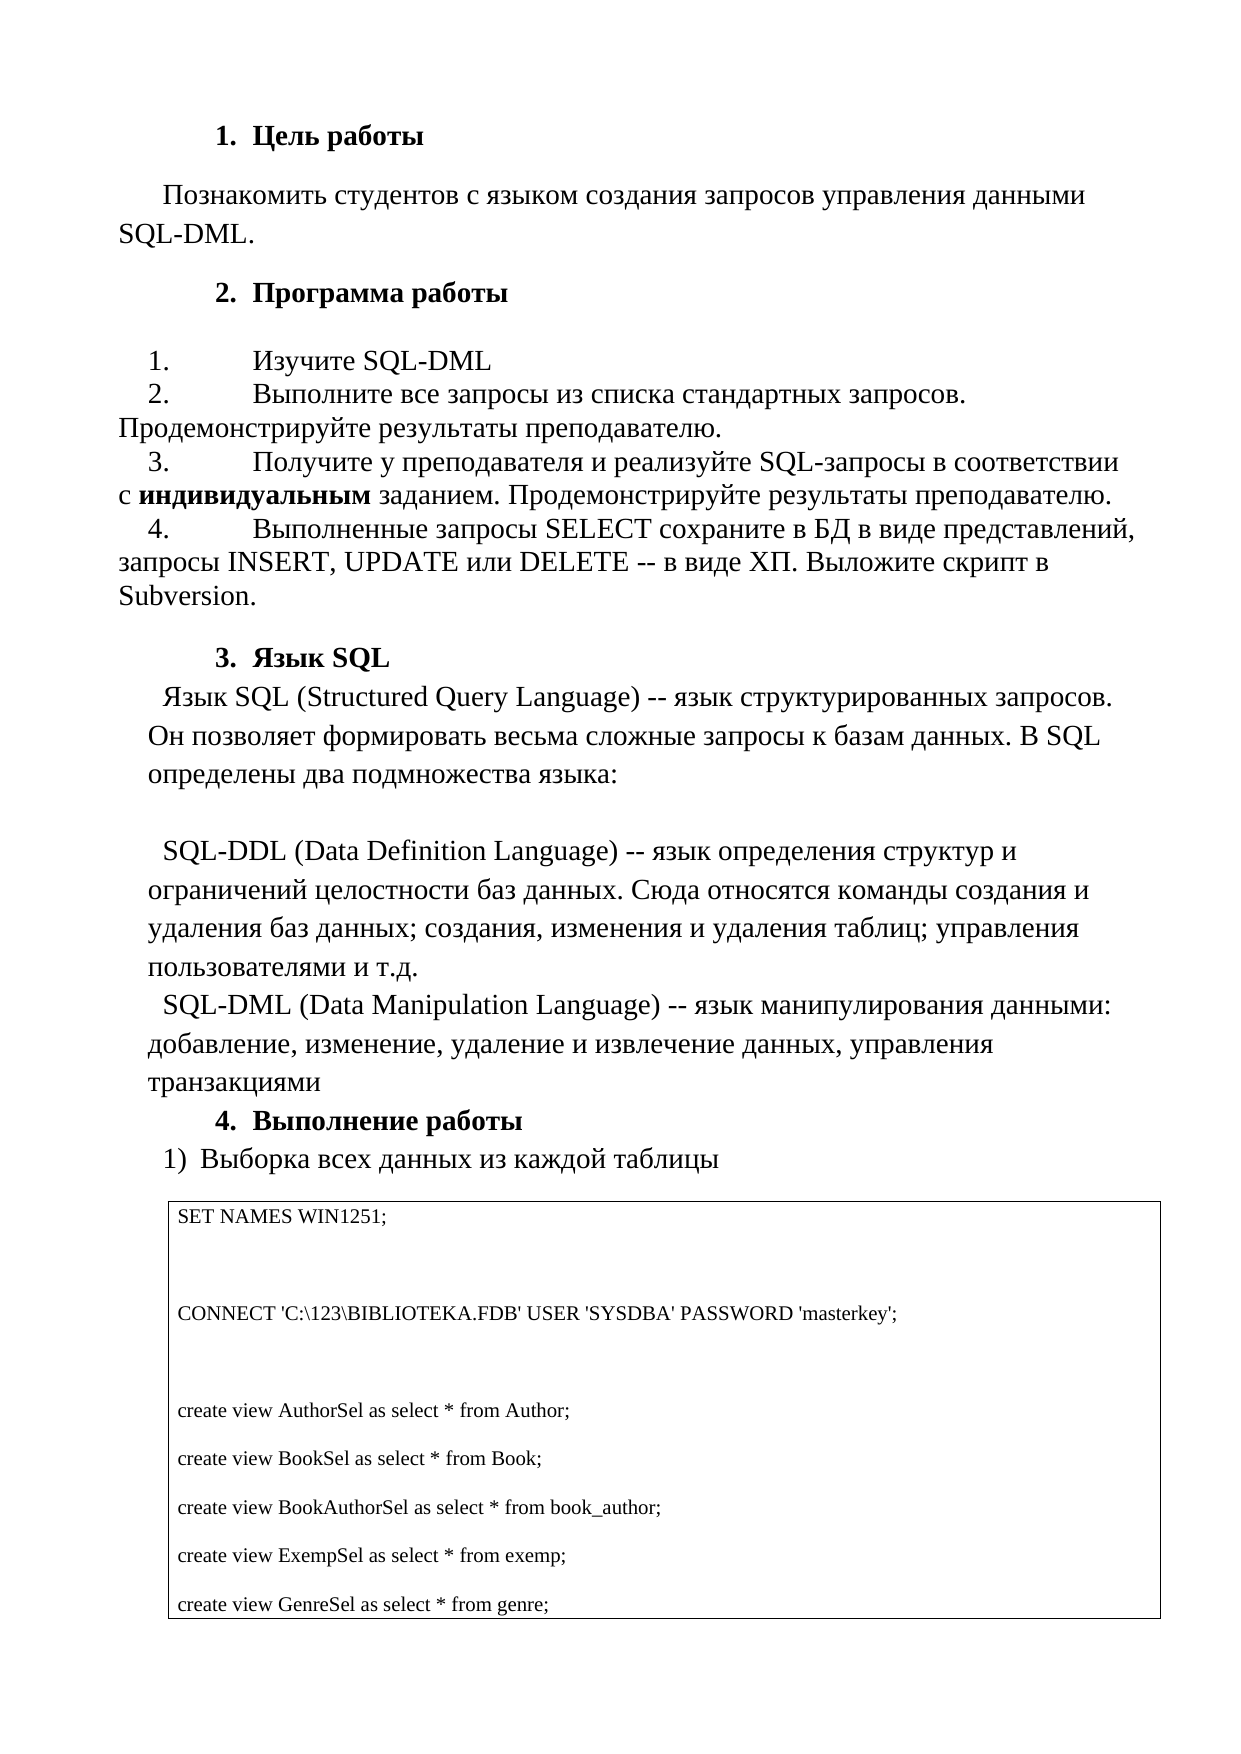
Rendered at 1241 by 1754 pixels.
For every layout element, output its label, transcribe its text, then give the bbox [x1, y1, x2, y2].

text create view ExempSel as select * from exemp; [169, 1540, 1160, 1567]
text CONNECT 'C:\123\BIBLIOTEKA.FDB' USER 'SYSDBA' PASSWORD 'masterkey'; [169, 1298, 1160, 1325]
list Изучите SQL-DML [118, 343, 1152, 377]
list Цель работы [215, 118, 1152, 152]
text Познакомить студентов с языком создания запросов управления данными SQL-DML. [118, 177, 1152, 249]
text create view BookAuthorSel as select * from book_author; [169, 1492, 1160, 1519]
list Язык SQL (Structured Query Language) -- язык структурированных запросов. Он позволяет формировать весьма сложные запросы к базам данных. В SQL определены два подмножества языка: [148, 679, 1152, 790]
list Выполните все запросы из списка стандартных запросов. Продемонстрируйте результаты преподавателю. [118, 377, 1152, 444]
text SET NAMES WIN1251; [169, 1202, 1160, 1228]
list Язык SQL [215, 641, 1152, 674]
text create view GenreSel as select * from genre; [169, 1588, 1160, 1618]
list Программа работы [215, 275, 1152, 309]
list SQL-DDL (Data Definition Language) -- язык определения структур и ограничений целостности баз данных. Сюда относятся команды создания и удаления баз данных; создания, изменения и удаления таблиц; управления пользователями и т.д. [148, 833, 1152, 982]
list SQL-DML (Data Manipulation Language) -- язык манипулирования данными: добавление, изменение, удаление и извлечение данных, управления транзакциями [148, 987, 1152, 1098]
list Выполненные запросы SELECT сохраните в БД в виде представлений, запросы INSERT, UPDATE или DELETE -- в виде ХП. Выложите скрипт в Subversion. [118, 511, 1152, 611]
text create view BookSel as select * from Book; [169, 1443, 1160, 1470]
list Получите у преподавателя и реализуйте SQL-запросы в соответствии с индивидуальным заданием. Продемонстрируйте результаты преподавателю. [118, 444, 1152, 511]
list Выборка всех данных из каждой таблицы [162, 1142, 1152, 1175]
list Выполнение работы [215, 1103, 1152, 1137]
text create view AuthorSel as select * from Author; [169, 1395, 1160, 1422]
